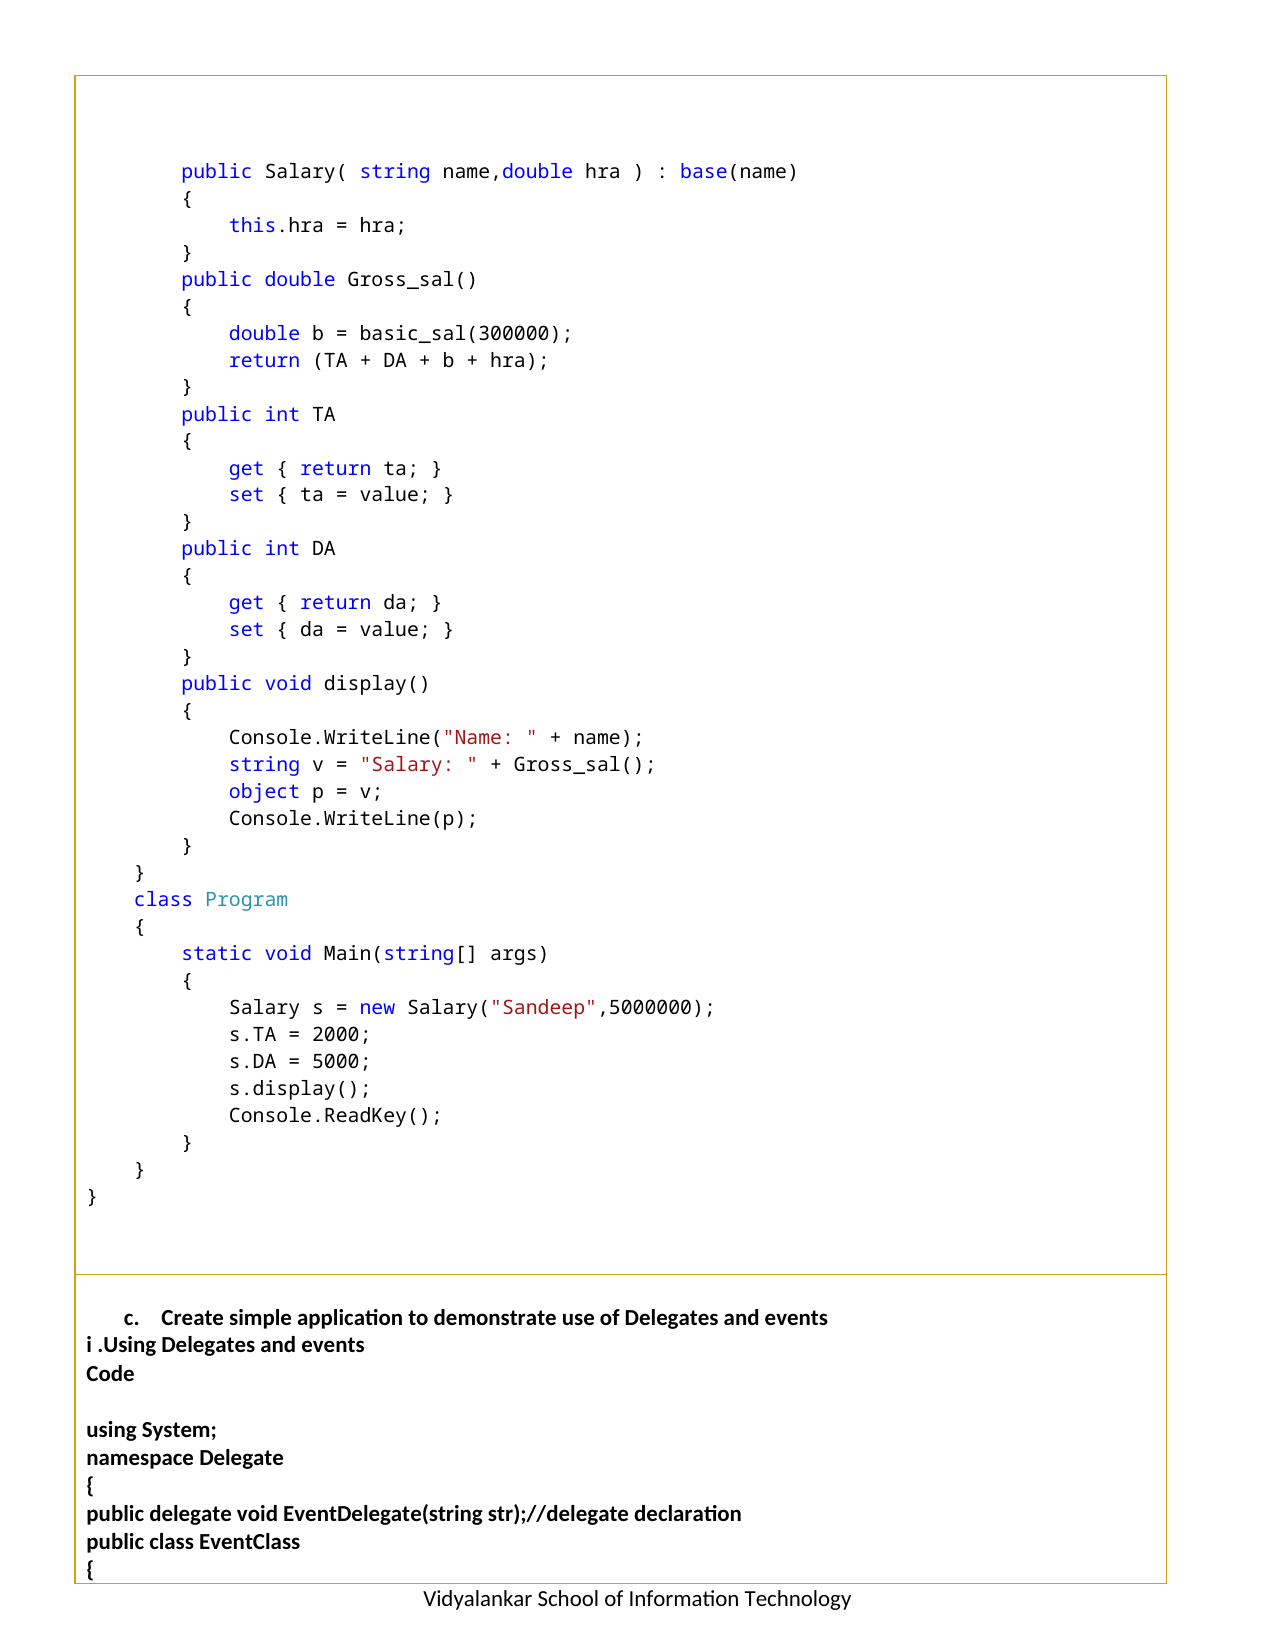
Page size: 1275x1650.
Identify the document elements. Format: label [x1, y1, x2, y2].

table_cell [76, 76, 1166, 1273]
table_cell [76, 1275, 1166, 1583]
